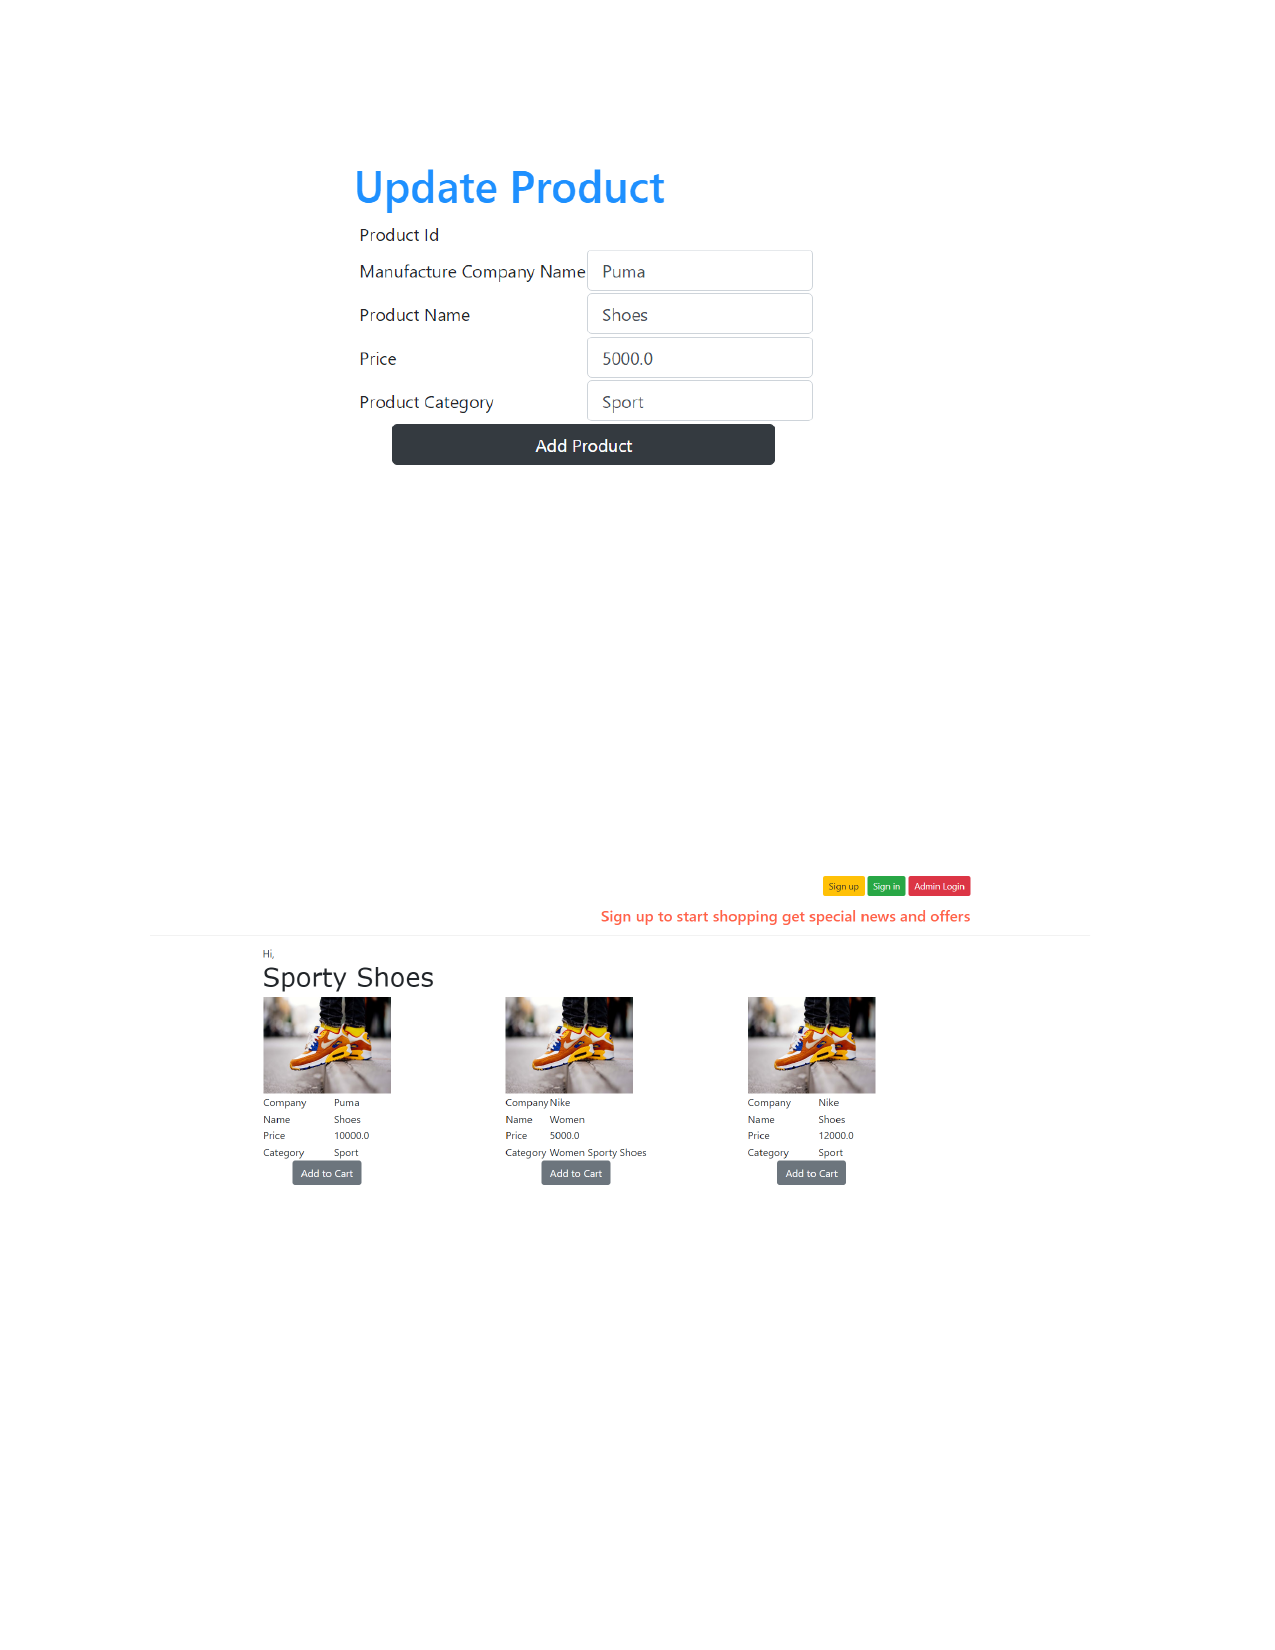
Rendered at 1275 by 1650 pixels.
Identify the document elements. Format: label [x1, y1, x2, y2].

picture [150, 835, 1091, 1280]
picture [150, 150, 1091, 833]
